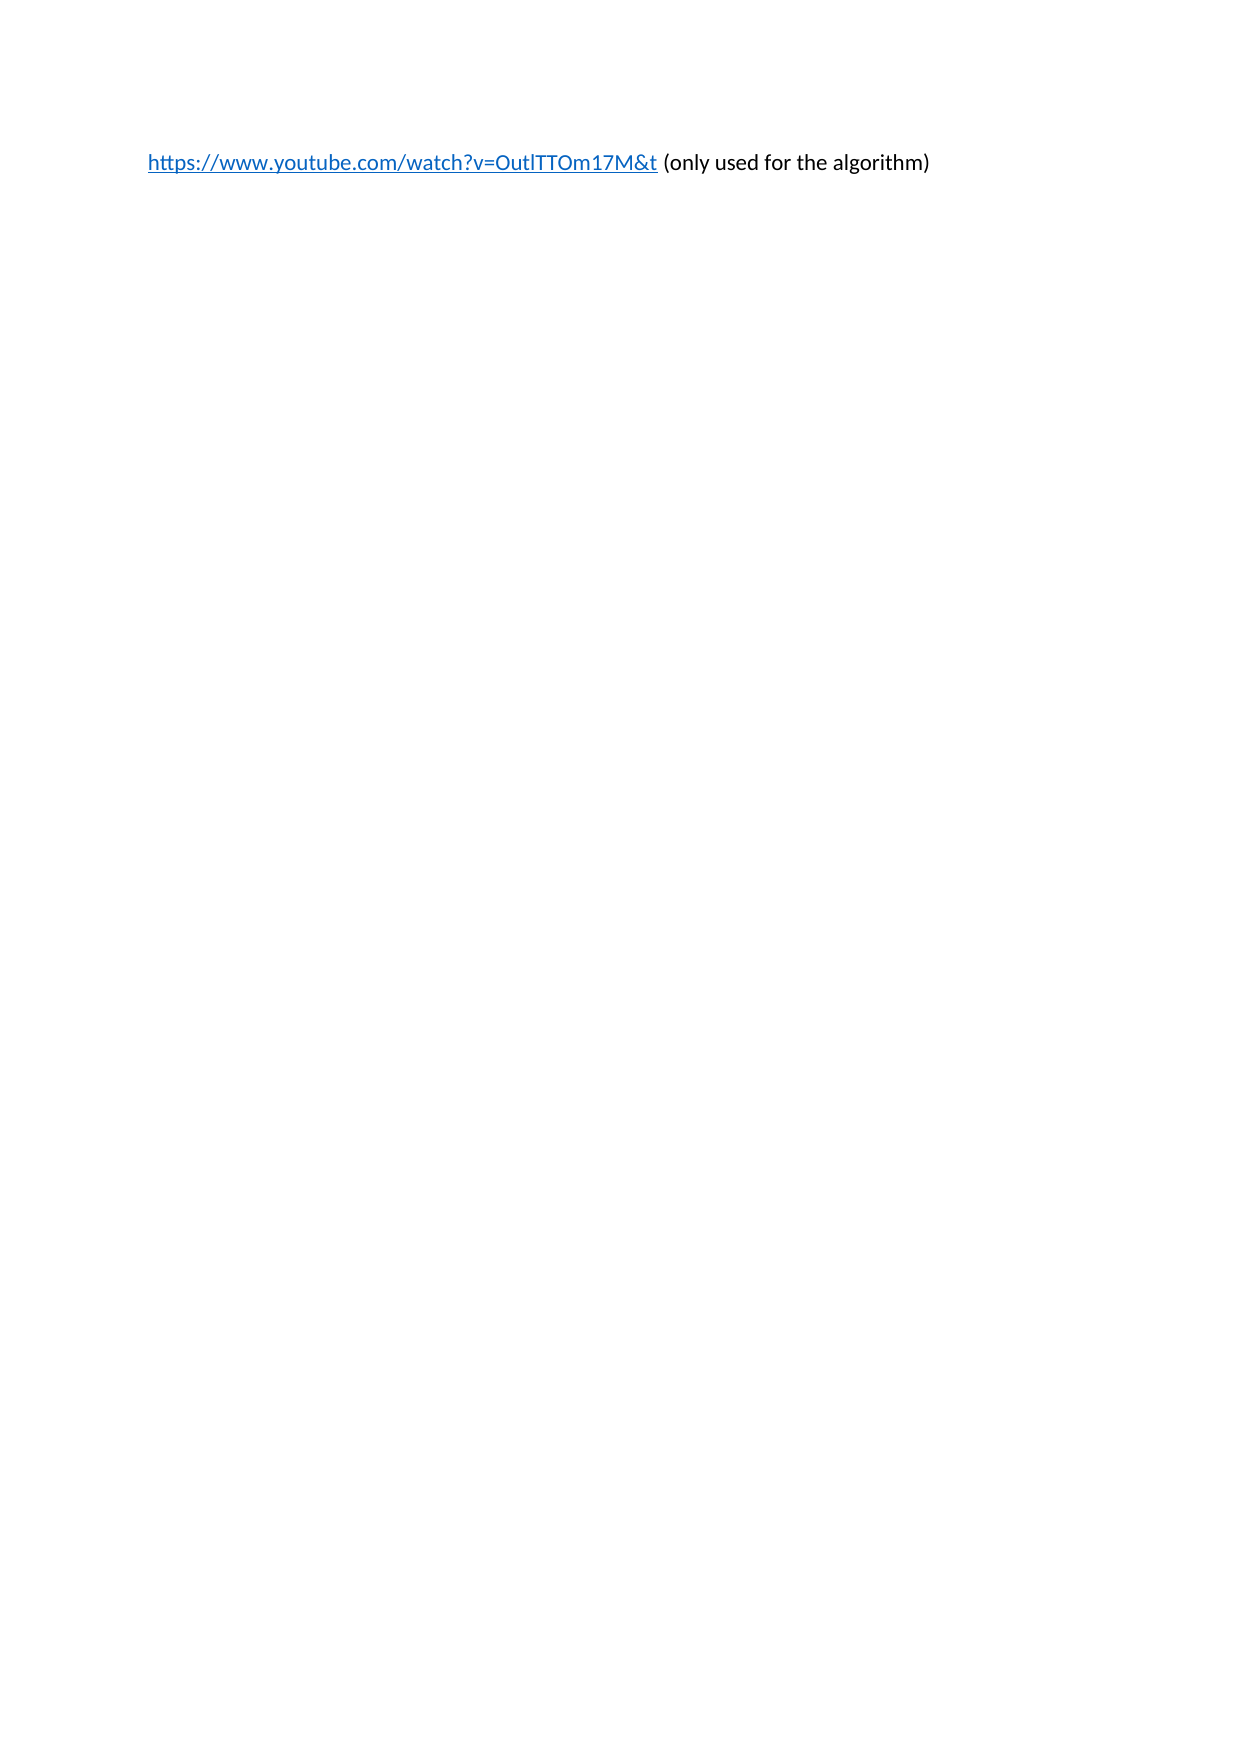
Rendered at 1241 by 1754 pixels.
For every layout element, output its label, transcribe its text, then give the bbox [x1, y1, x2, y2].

text https://www.youtube.com/watch?v=OutlTTOm17M&t (only used for the algorithm) [148, 148, 1047, 176]
